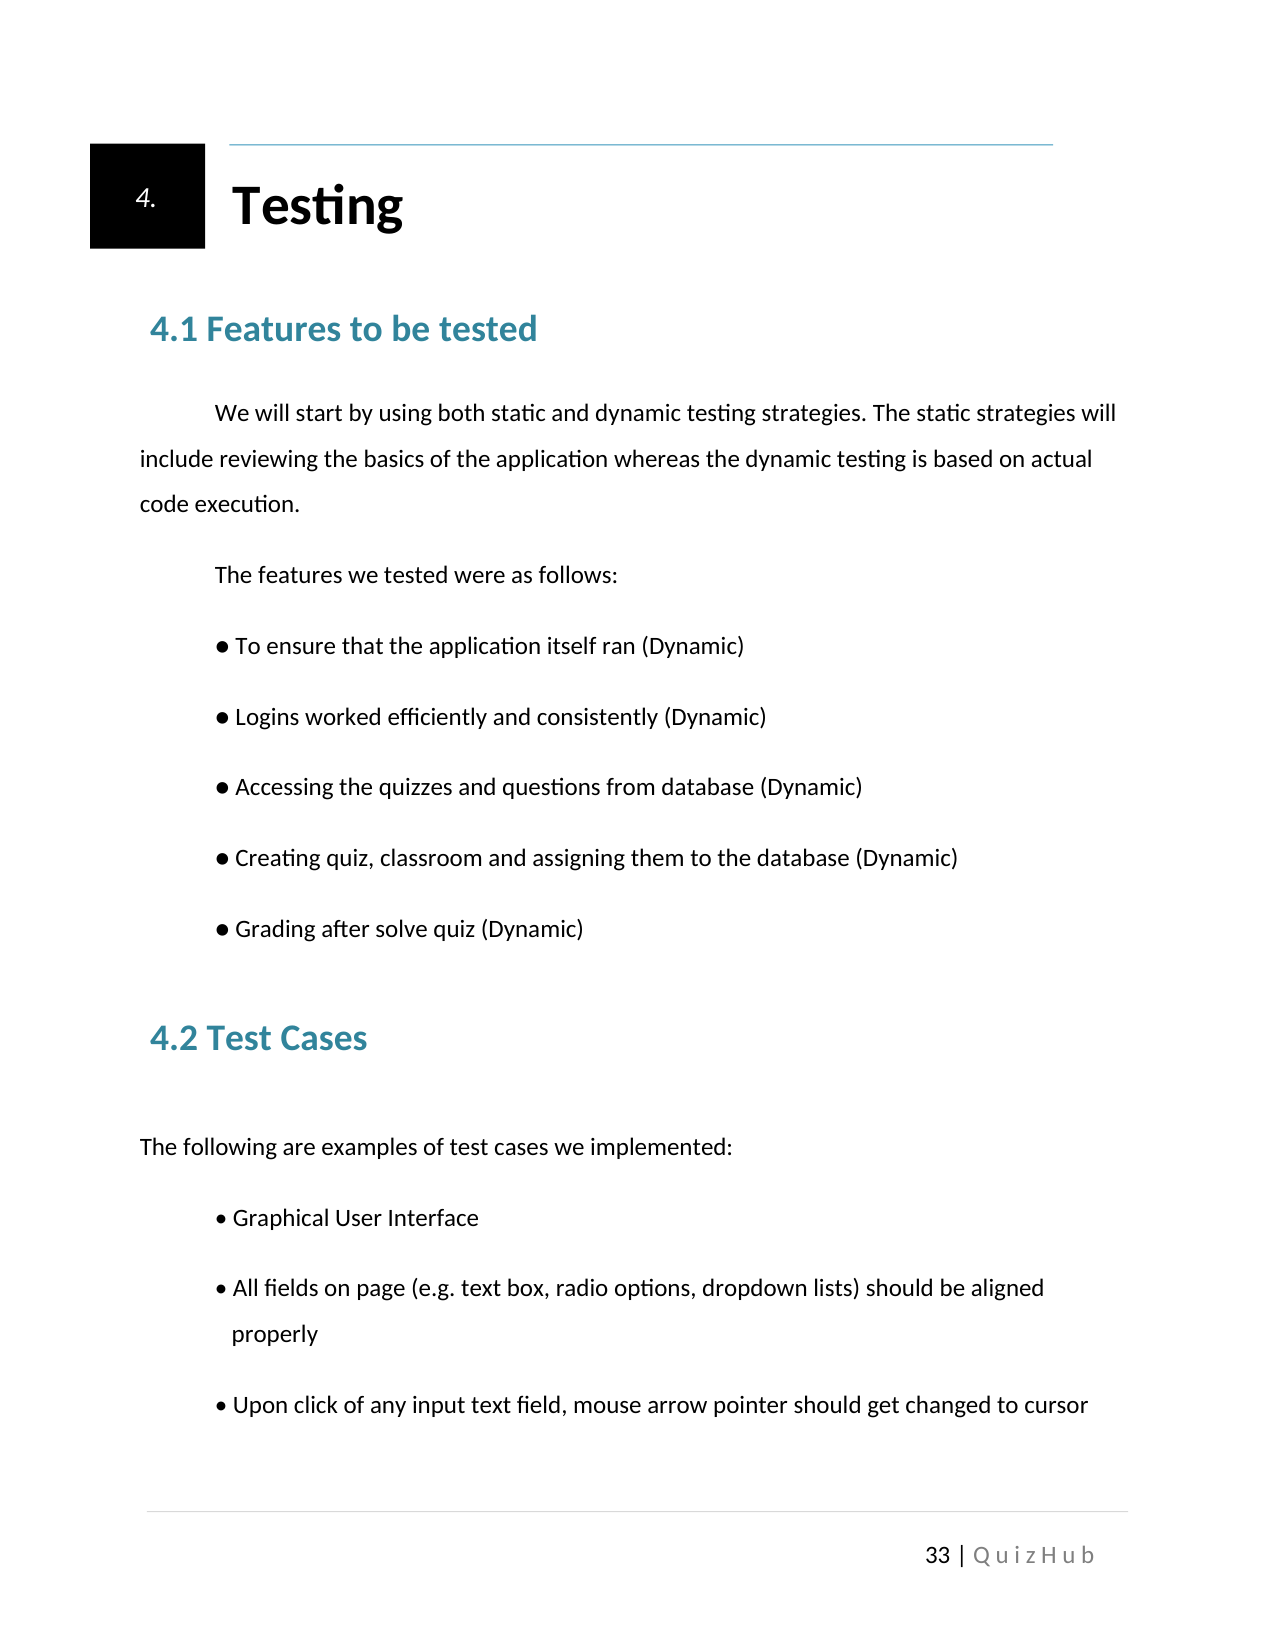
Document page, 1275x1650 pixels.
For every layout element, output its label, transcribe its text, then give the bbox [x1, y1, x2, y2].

text • Upon click of any input text field, mouse arrow pointer should get changed to cursor [139, 1389, 1210, 1419]
text • All fields on page (e.g. text box, radio options, dropdown lists) should be aligned [139, 1273, 1210, 1303]
text The features we tested were as follows: [139, 559, 1210, 590]
text ● Accessing the quizzes and questions from database (Dynamic) [139, 771, 1210, 802]
text ● Creating quiz, classroom and assigning them to the database (Dynamic) [139, 842, 1210, 873]
text Testing [232, 169, 1210, 238]
text ● Grading after solve quiz (Dynamic) [139, 913, 1210, 943]
text • Graphical User Interface [139, 1202, 1210, 1232]
text We will start by using both static and dynamic testing strategies. The static strategies will [139, 397, 1210, 428]
text properly [139, 1318, 1210, 1349]
text code execution. [139, 488, 1210, 519]
subtitle Features to be tested [150, 304, 1210, 350]
text The following are examples of test cases we implemented: [139, 1131, 1210, 1162]
text ● To ensure that the application itself ran (Dynamic) [139, 630, 1210, 661]
text include reviewing the basics of the application whereas the dynamic testing is based on actual [139, 443, 1210, 473]
text ● Logins worked efficiently and consistently (Dynamic) [139, 701, 1210, 731]
subtitle Test Cases [150, 1014, 1210, 1060]
